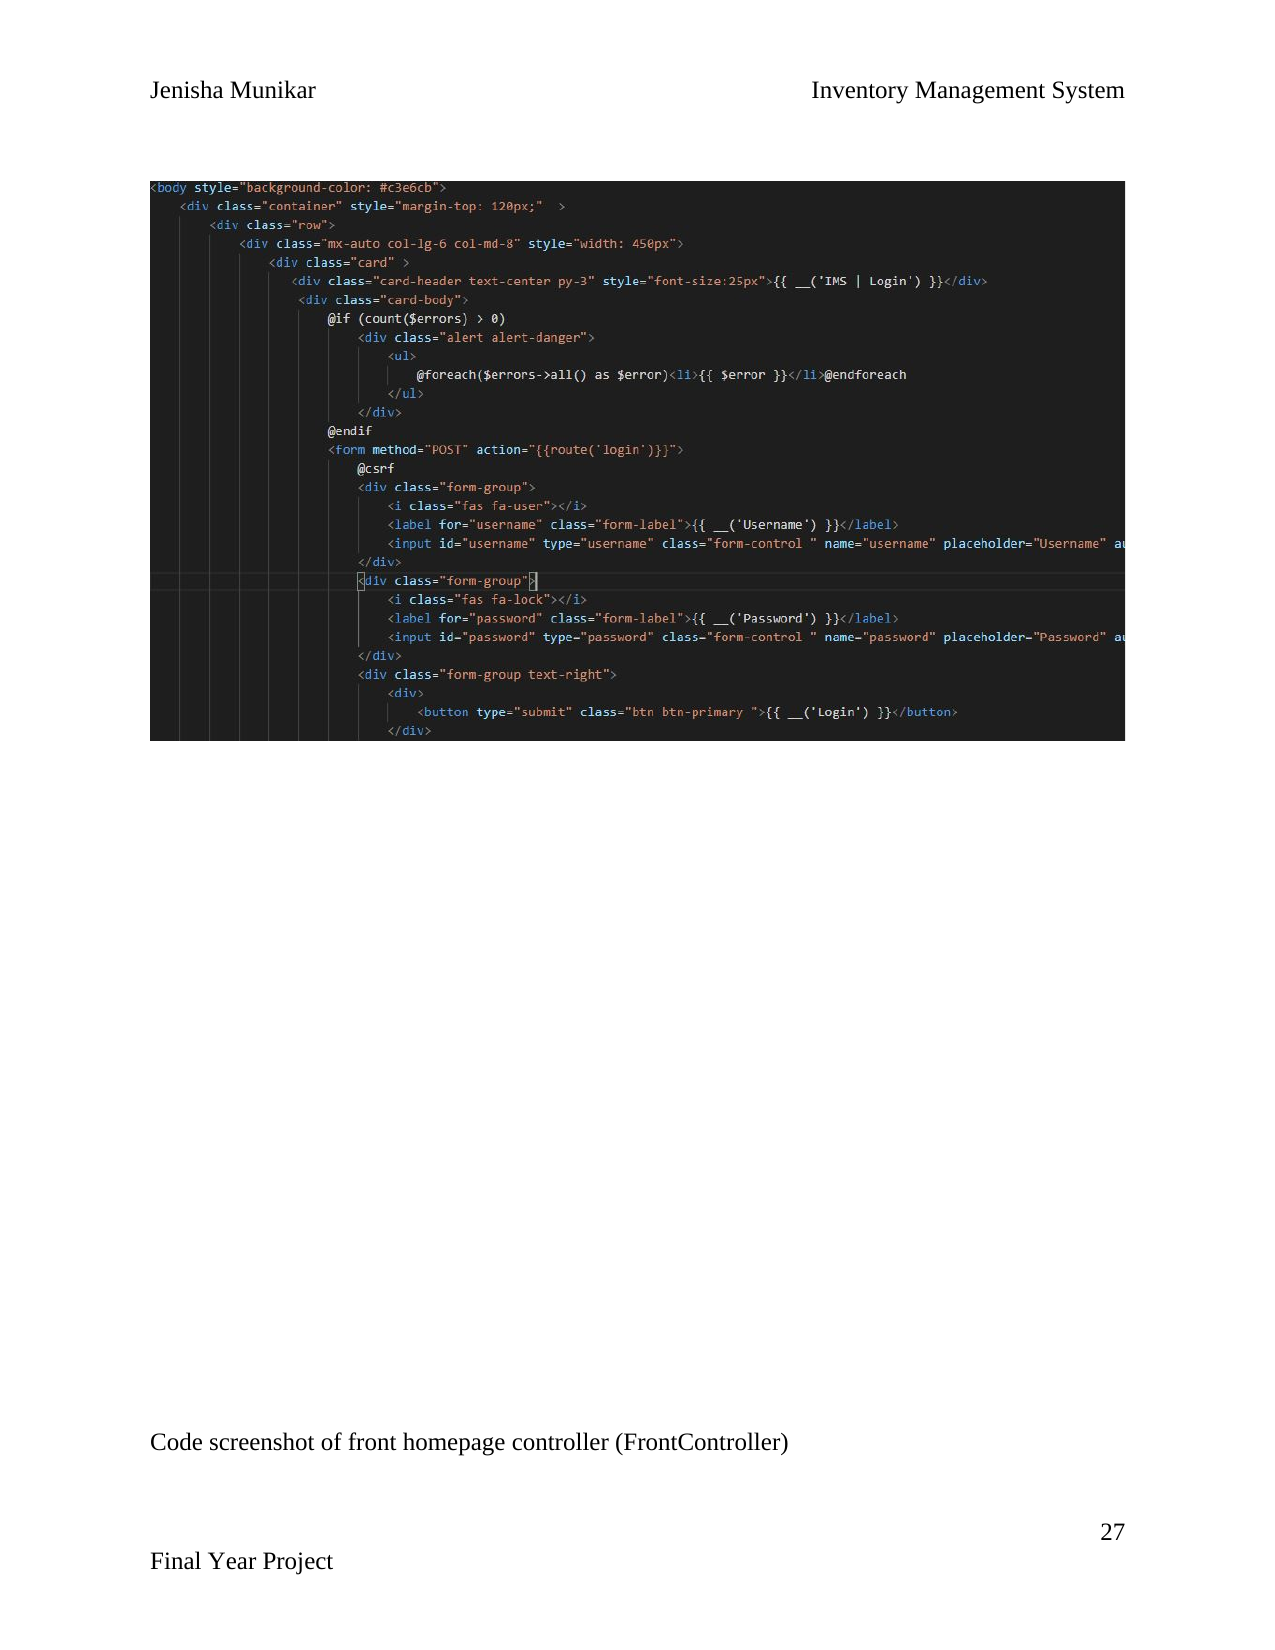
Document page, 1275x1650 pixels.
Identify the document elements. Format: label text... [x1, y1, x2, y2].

picture [150, 181, 1125, 741]
text Code screenshot of front homepage controller (FrontController) [150, 1427, 1125, 1456]
